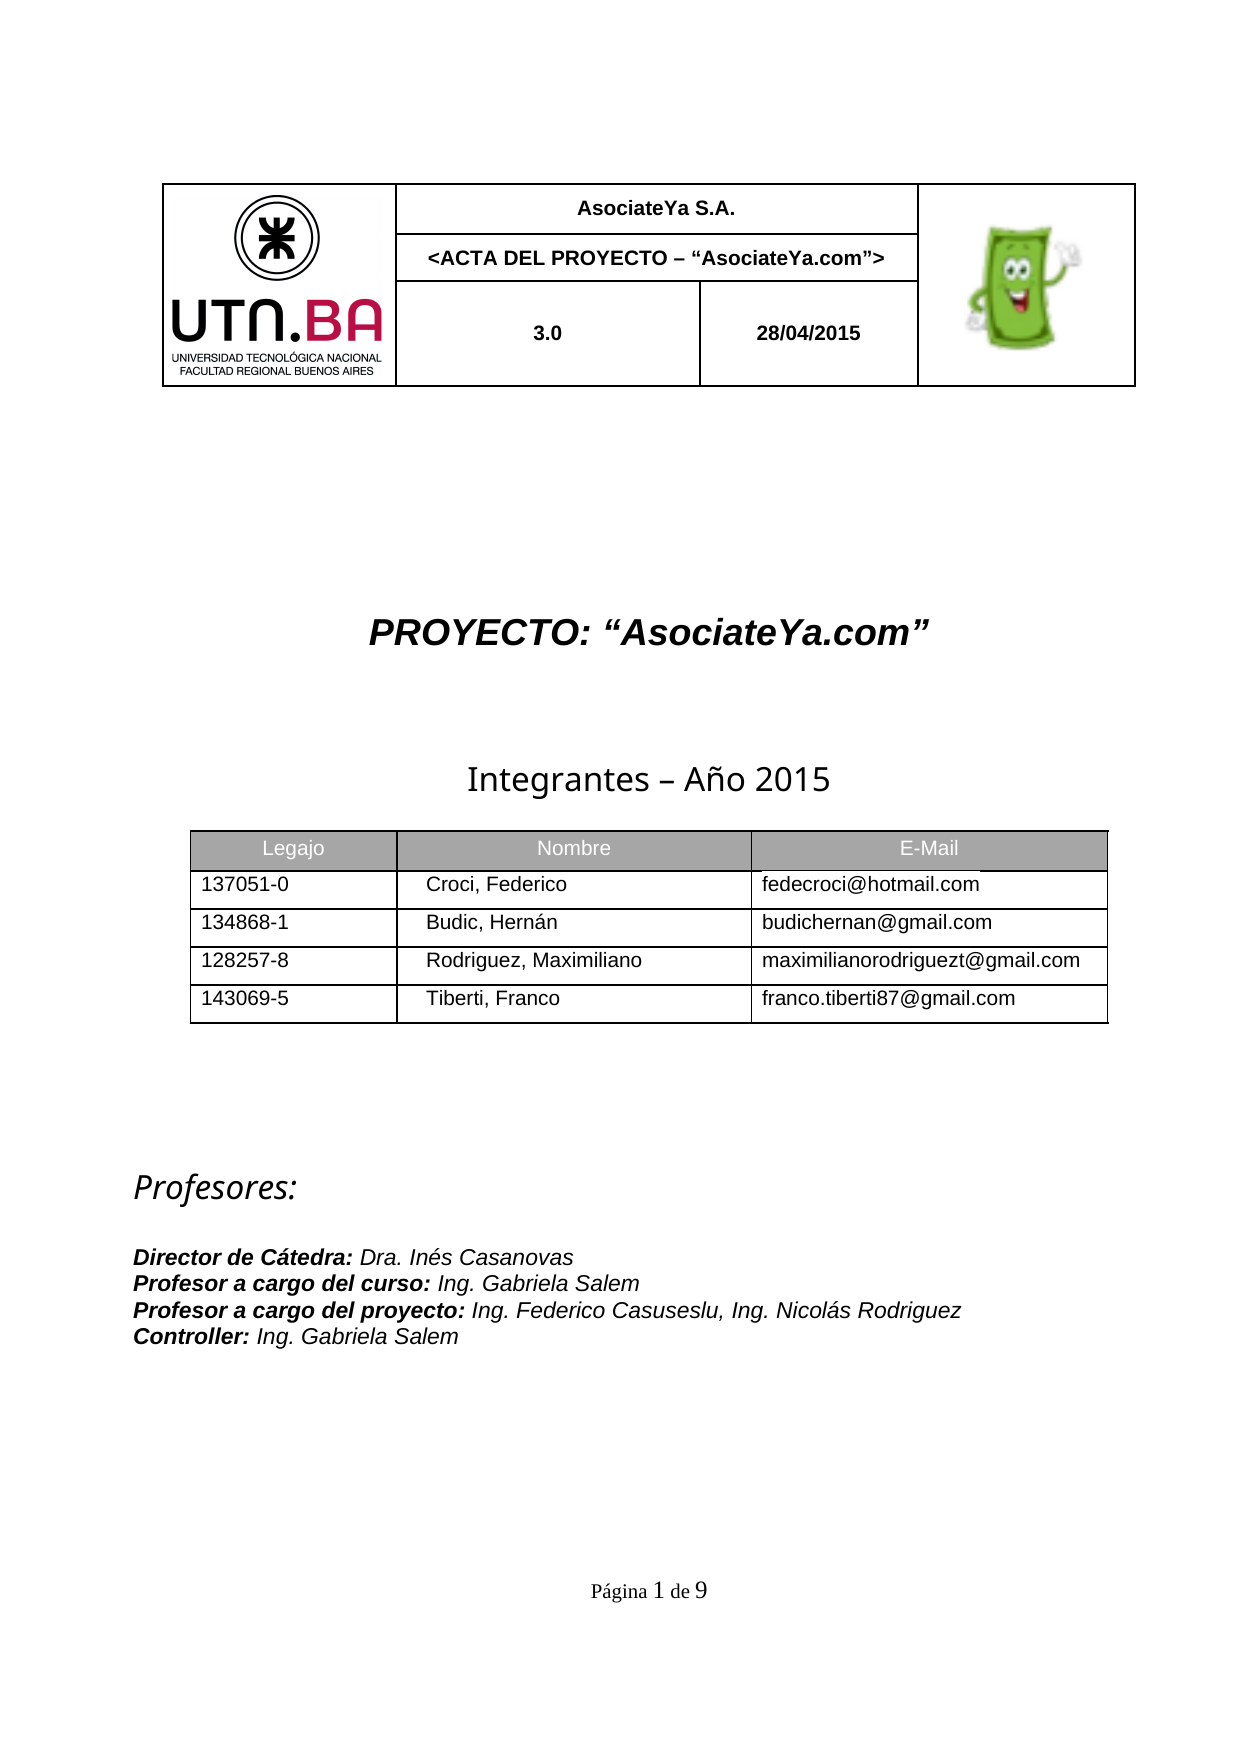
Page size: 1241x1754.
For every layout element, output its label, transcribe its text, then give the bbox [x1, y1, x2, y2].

table_cell fedecroci@hotmail.com [752, 872, 1107, 908]
table_cell maximilianorodriguezt@gmail.com [752, 948, 1107, 984]
table_cell budichernan@gmail.com [752, 910, 1107, 946]
table_cell Budic, Hernán [398, 910, 751, 946]
table_cell Tiberti, Franco [398, 986, 751, 1022]
table_cell 143069-5 [191, 986, 396, 1022]
text Profesores: [133, 1163, 1165, 1209]
picture [172, 195, 382, 375]
text Director de Cátedra: Dra. Inés Casanovas [133, 1244, 1165, 1270]
table_cell franco.tiberti87@gmail.com [752, 986, 1107, 1022]
table_header E-Mail [752, 832, 1107, 870]
table_header Nombre [398, 832, 751, 870]
table_cell 134868-1 [191, 910, 396, 946]
text Integrantes – Año 2015 [133, 756, 1165, 802]
table_header Legajo [191, 832, 396, 870]
table_cell Rodriguez, Maximiliano [398, 948, 751, 984]
table_cell 137051-0 [191, 872, 396, 908]
text Profesor a cargo del curso: Ing. Gabriela Salem [133, 1270, 1165, 1297]
table_cell 128257-8 [191, 948, 396, 984]
text PROYECTO: “AsociateYa.com” [133, 610, 1165, 653]
table_cell Croci, Federico [398, 872, 751, 908]
text Controller: Ing. Gabriela Salem [133, 1323, 1165, 1349]
text Profesor a cargo del proyecto: Ing. Federico Casuseslu, Ing. Nicolás Rodriguez [133, 1297, 1165, 1323]
